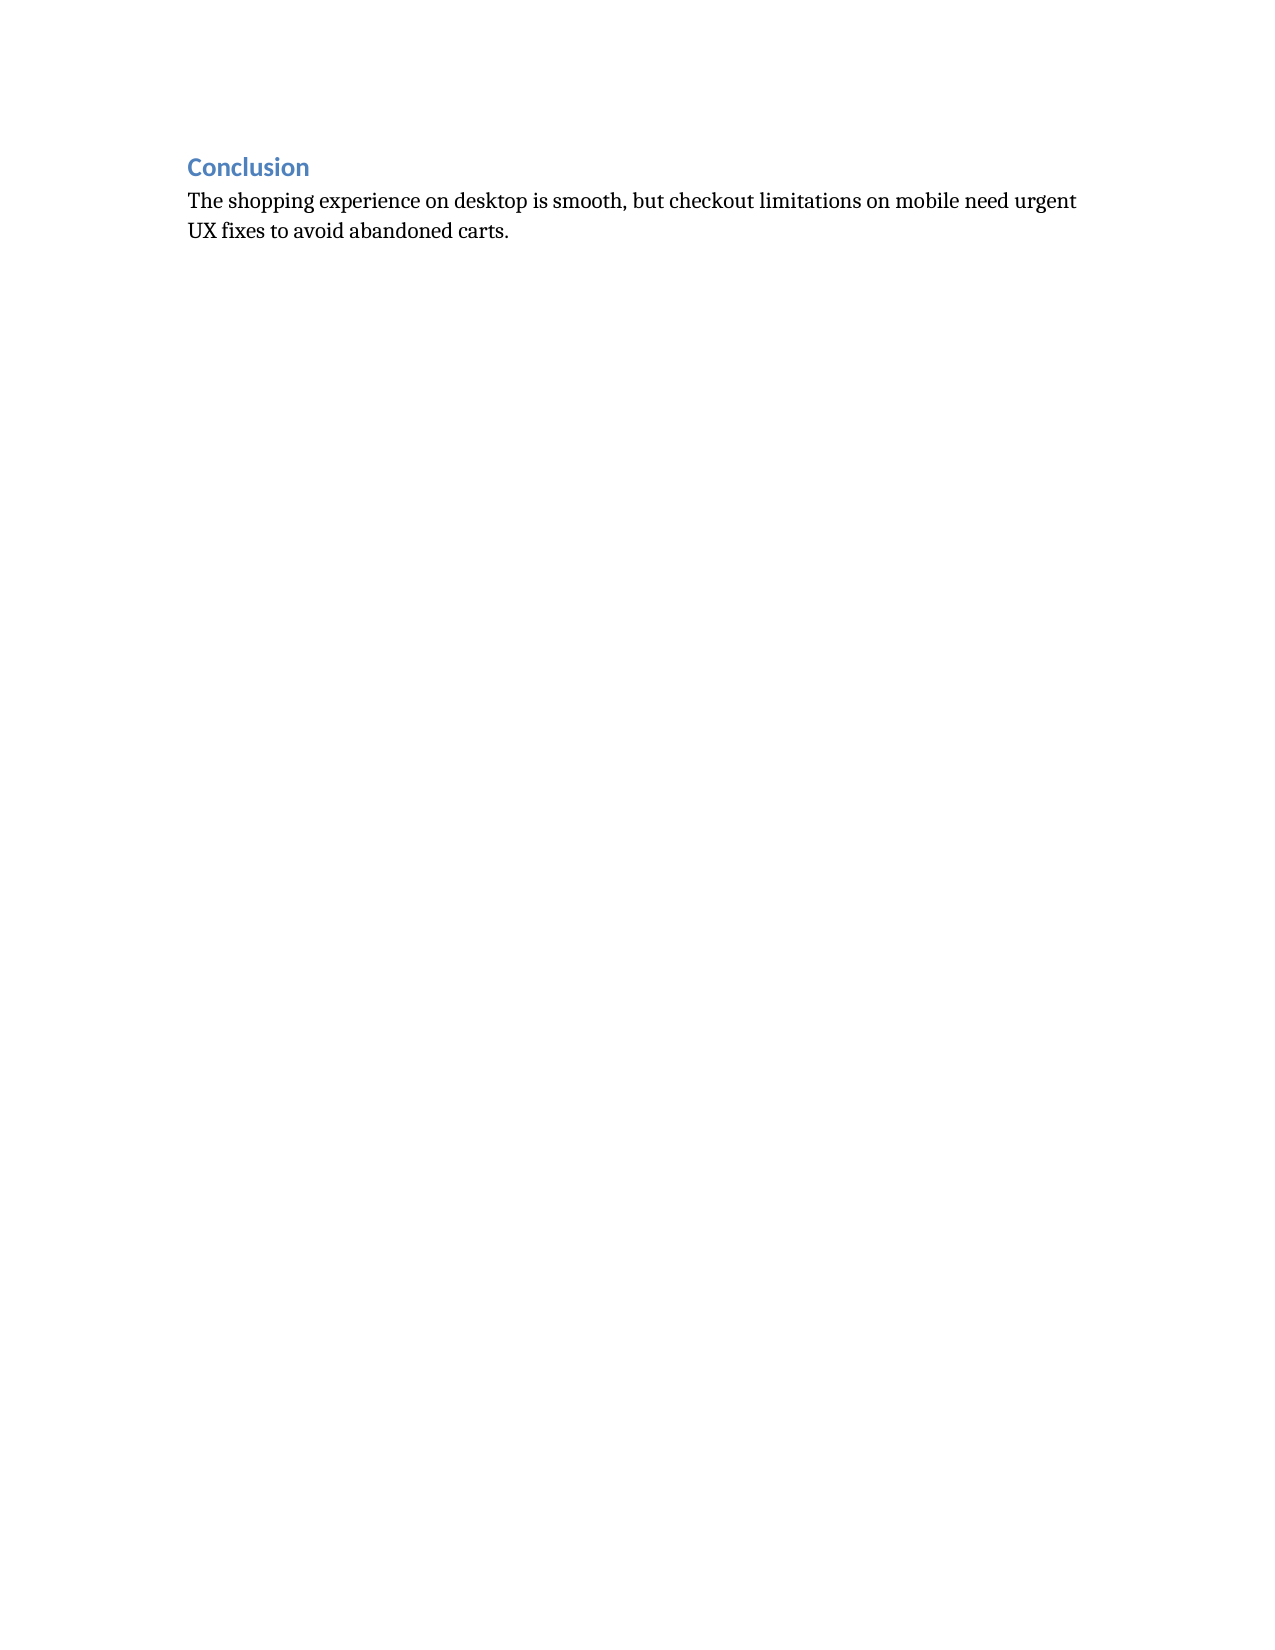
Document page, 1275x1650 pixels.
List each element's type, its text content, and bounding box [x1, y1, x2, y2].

subtitle Conclusion [187, 150, 1087, 183]
text The shopping experience on desktop is smooth, but checkout limitations on mobile need urgent UX fixes to avoid abandoned carts. [187, 188, 1087, 244]
